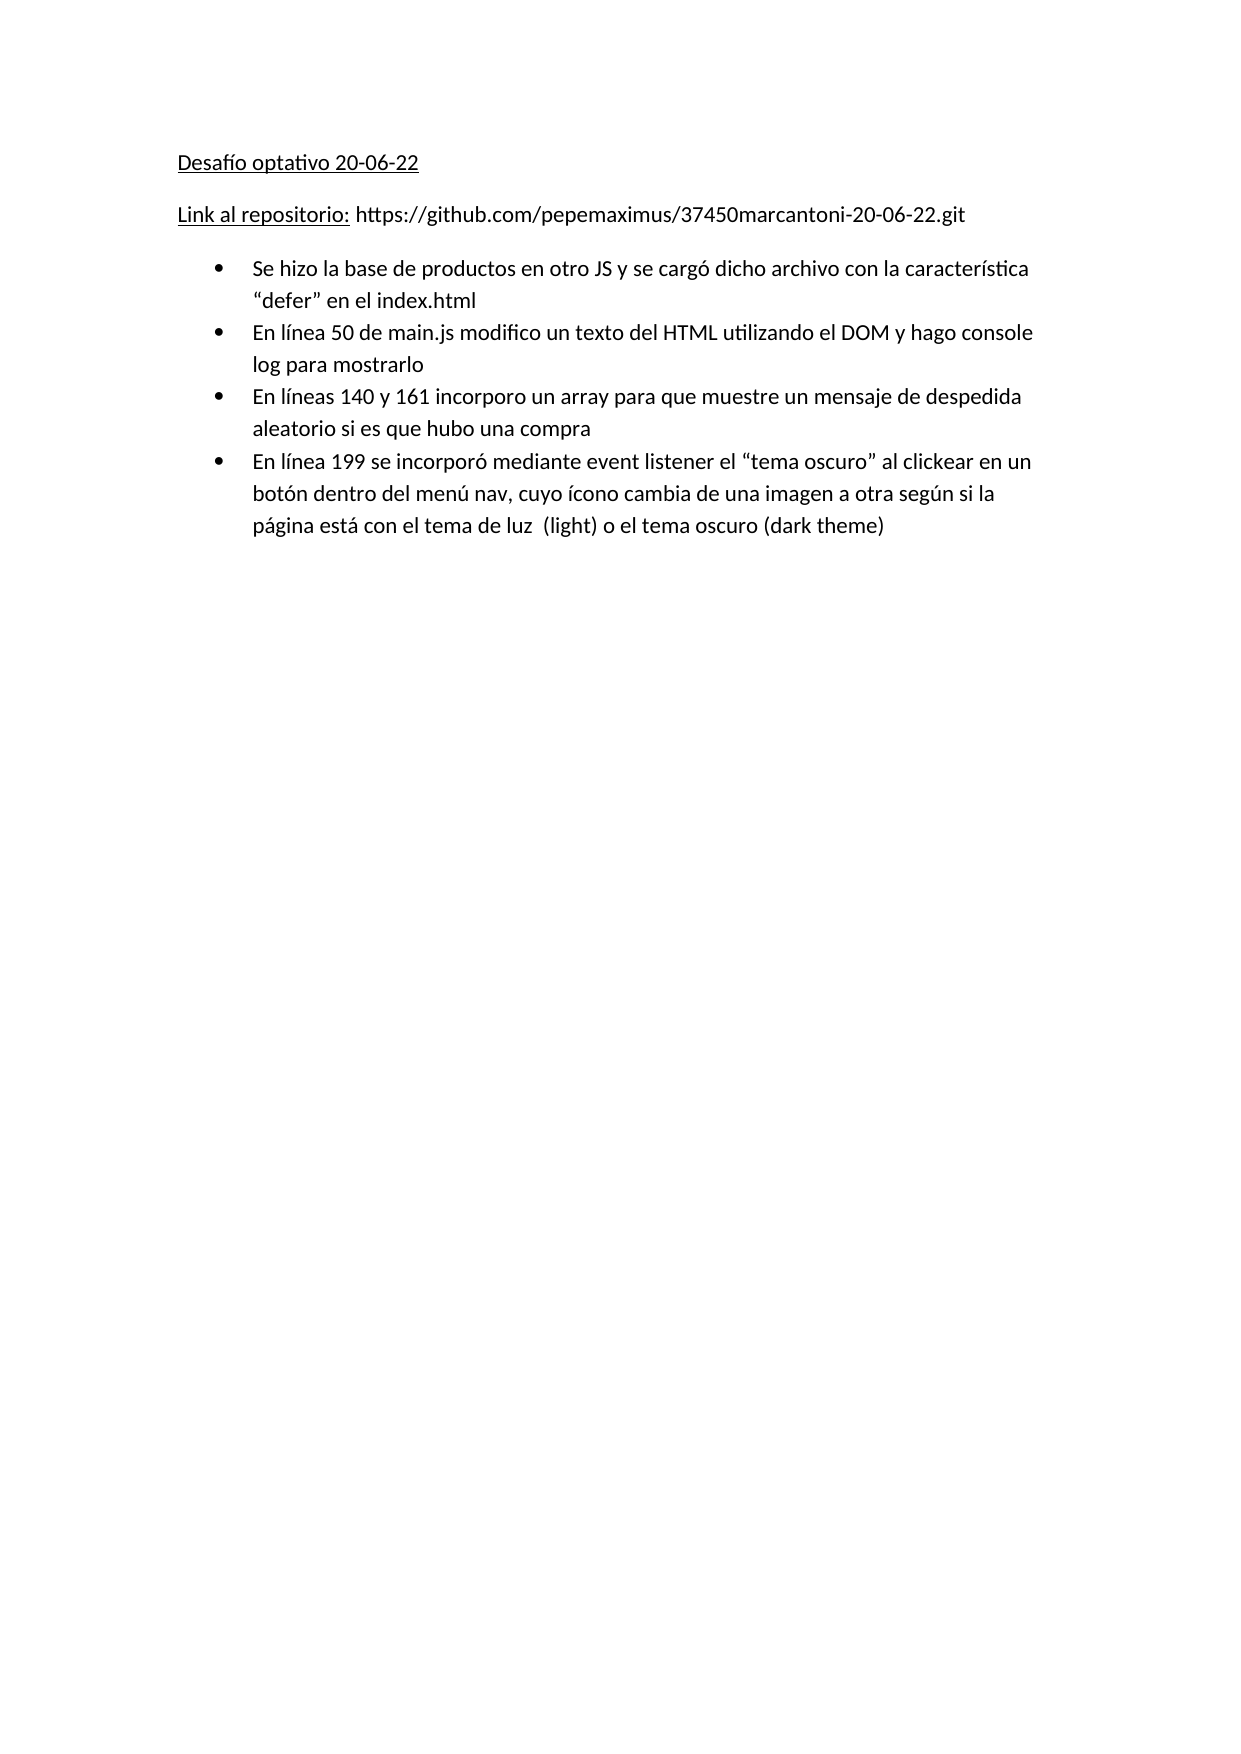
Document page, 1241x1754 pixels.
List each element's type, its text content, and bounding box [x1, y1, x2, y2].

text Desafío optativo 20-06-22 [177, 148, 1063, 176]
list En línea 199 se incorporó mediante event listener el “tema oscuro” al clickear en un botón dentro del menú nav, cuyo ícono cambia de una imagen a otra según si la página está con el tema de luz (light) o el tema oscuro (dark theme) [215, 447, 1063, 539]
list Se hizo la base de productos en otro JS y se cargó dicho archivo con la característica “defer” en el index.html [215, 254, 1063, 314]
list En líneas 140 y 161 incorporo un array para que muestre un mensaje de despedida aleatorio si es que hubo una compra [215, 382, 1063, 443]
text Link al repositorio: https://github.com/pepemaximus/37450marcantoni-20-06-22.git [177, 201, 1063, 229]
list En línea 50 de main.js modifico un texto del HTML utilizando el DOM y hago console log para mostrarlo [215, 318, 1063, 378]
